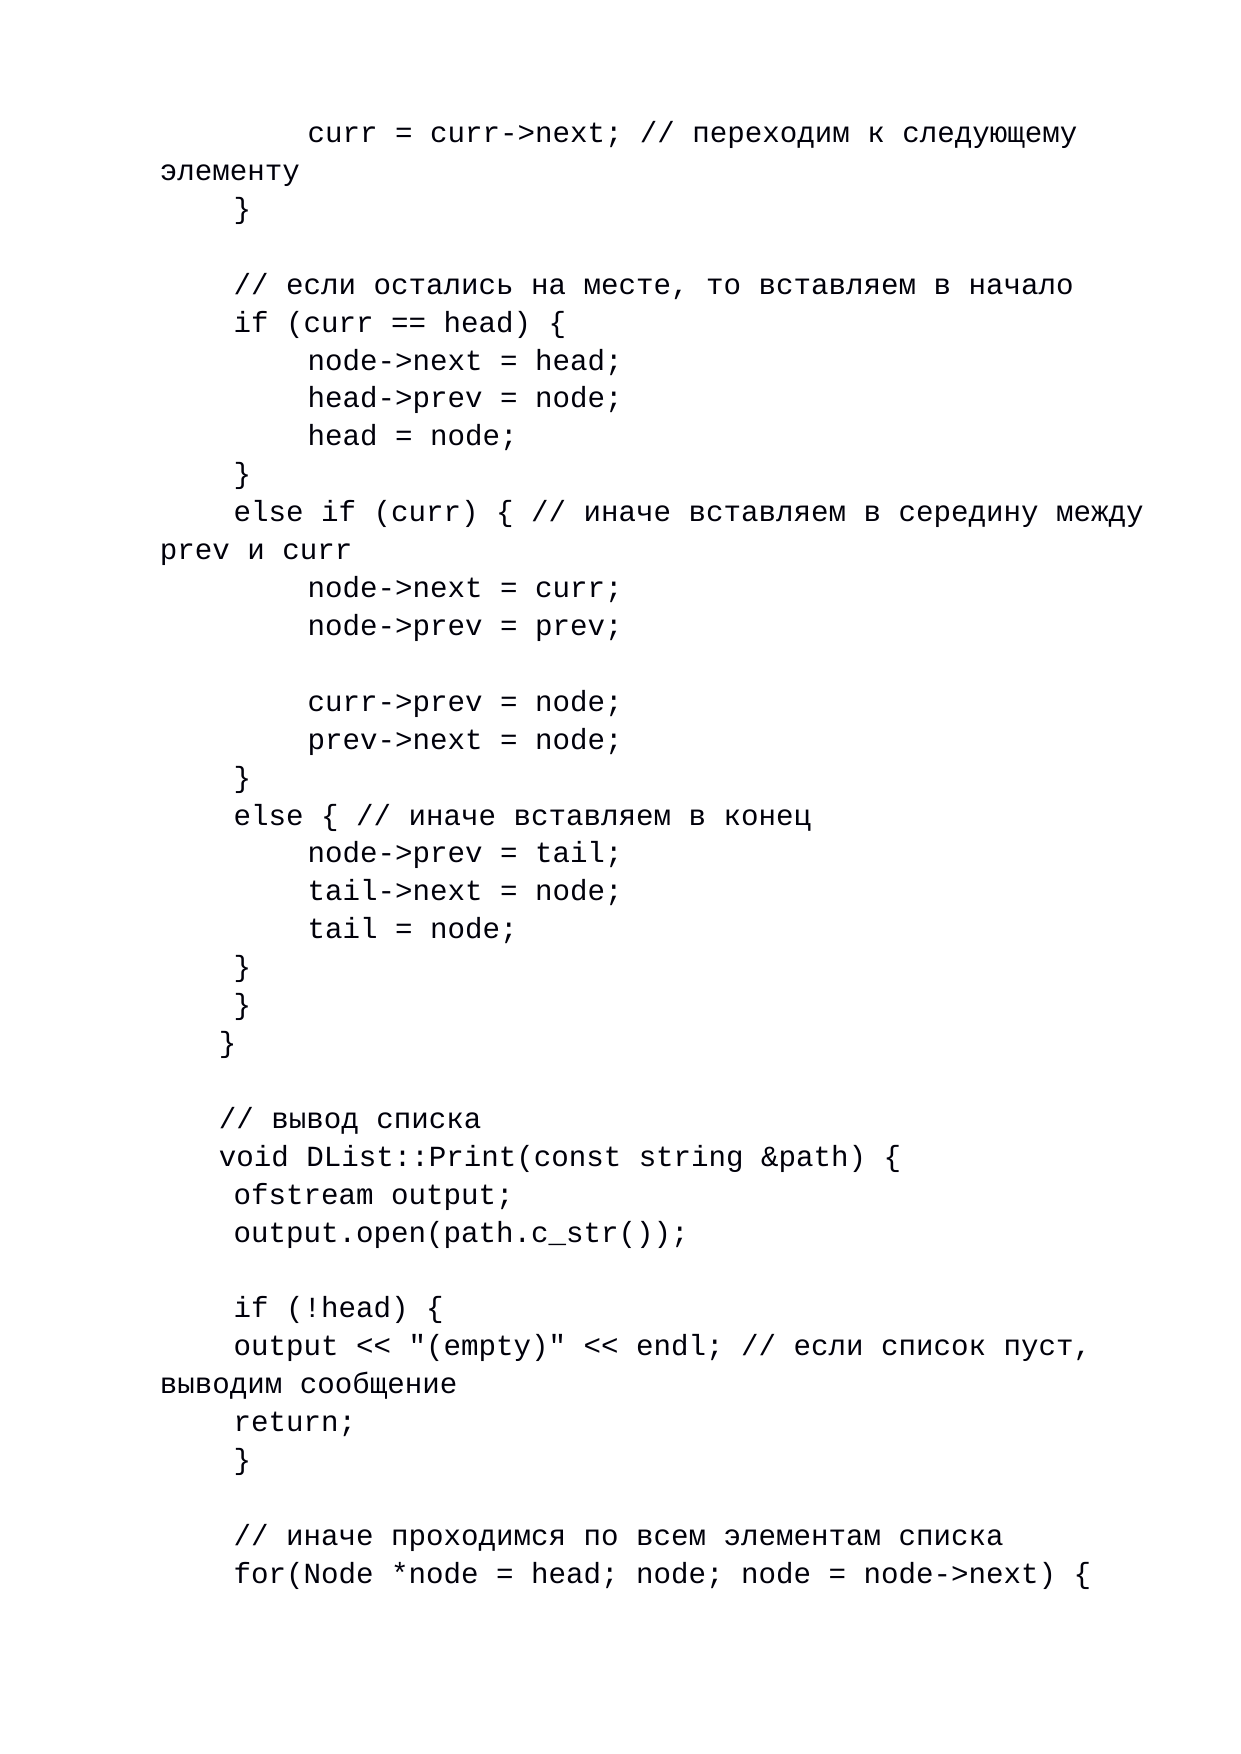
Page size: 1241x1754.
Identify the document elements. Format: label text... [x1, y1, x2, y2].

text // вывод списка [159, 1104, 1152, 1137]
text node->next = head; [159, 346, 1152, 379]
text curr = curr->next; // переходим к следующему элементу [159, 118, 1152, 189]
text return; [159, 1407, 1152, 1440]
text tail->next = node; [159, 876, 1152, 909]
text head = node; [159, 421, 1152, 454]
text node->next = curr; [159, 573, 1152, 606]
text curr->prev = node; [159, 687, 1152, 720]
text // если остались на месте, то вставляем в начало [159, 270, 1152, 303]
text output.open(path.c_str()); [159, 1218, 1152, 1251]
text if (!head) { [159, 1293, 1152, 1327]
text node->prev = prev; [159, 611, 1152, 644]
text node->prev = tail; [159, 838, 1152, 872]
text } [159, 1028, 1152, 1061]
text tail = node; [159, 914, 1152, 947]
text prev->next = node; [159, 725, 1152, 758]
text } [159, 1445, 1152, 1478]
text if (curr == head) { [159, 308, 1152, 341]
text } [159, 194, 1152, 227]
text for(Node *node = head; node; node = node->next) { [159, 1559, 1152, 1592]
text } [159, 459, 1152, 492]
text head->prev = node; [159, 383, 1152, 417]
text ofstream output; [159, 1180, 1152, 1213]
text else if (curr) { // иначе вставляем в середину между prev и curr [159, 497, 1152, 568]
text } [159, 990, 1152, 1023]
text output << "(empty)" << endl; // если список пуст, выводим сообщение [159, 1331, 1152, 1402]
text // иначе проходимся по всем элементам списка [159, 1521, 1152, 1554]
text void DList::Print(const string &path) { [159, 1142, 1152, 1175]
text } [159, 952, 1152, 985]
text } [159, 763, 1152, 796]
text else { // иначе вставляем в конец [159, 801, 1152, 834]
